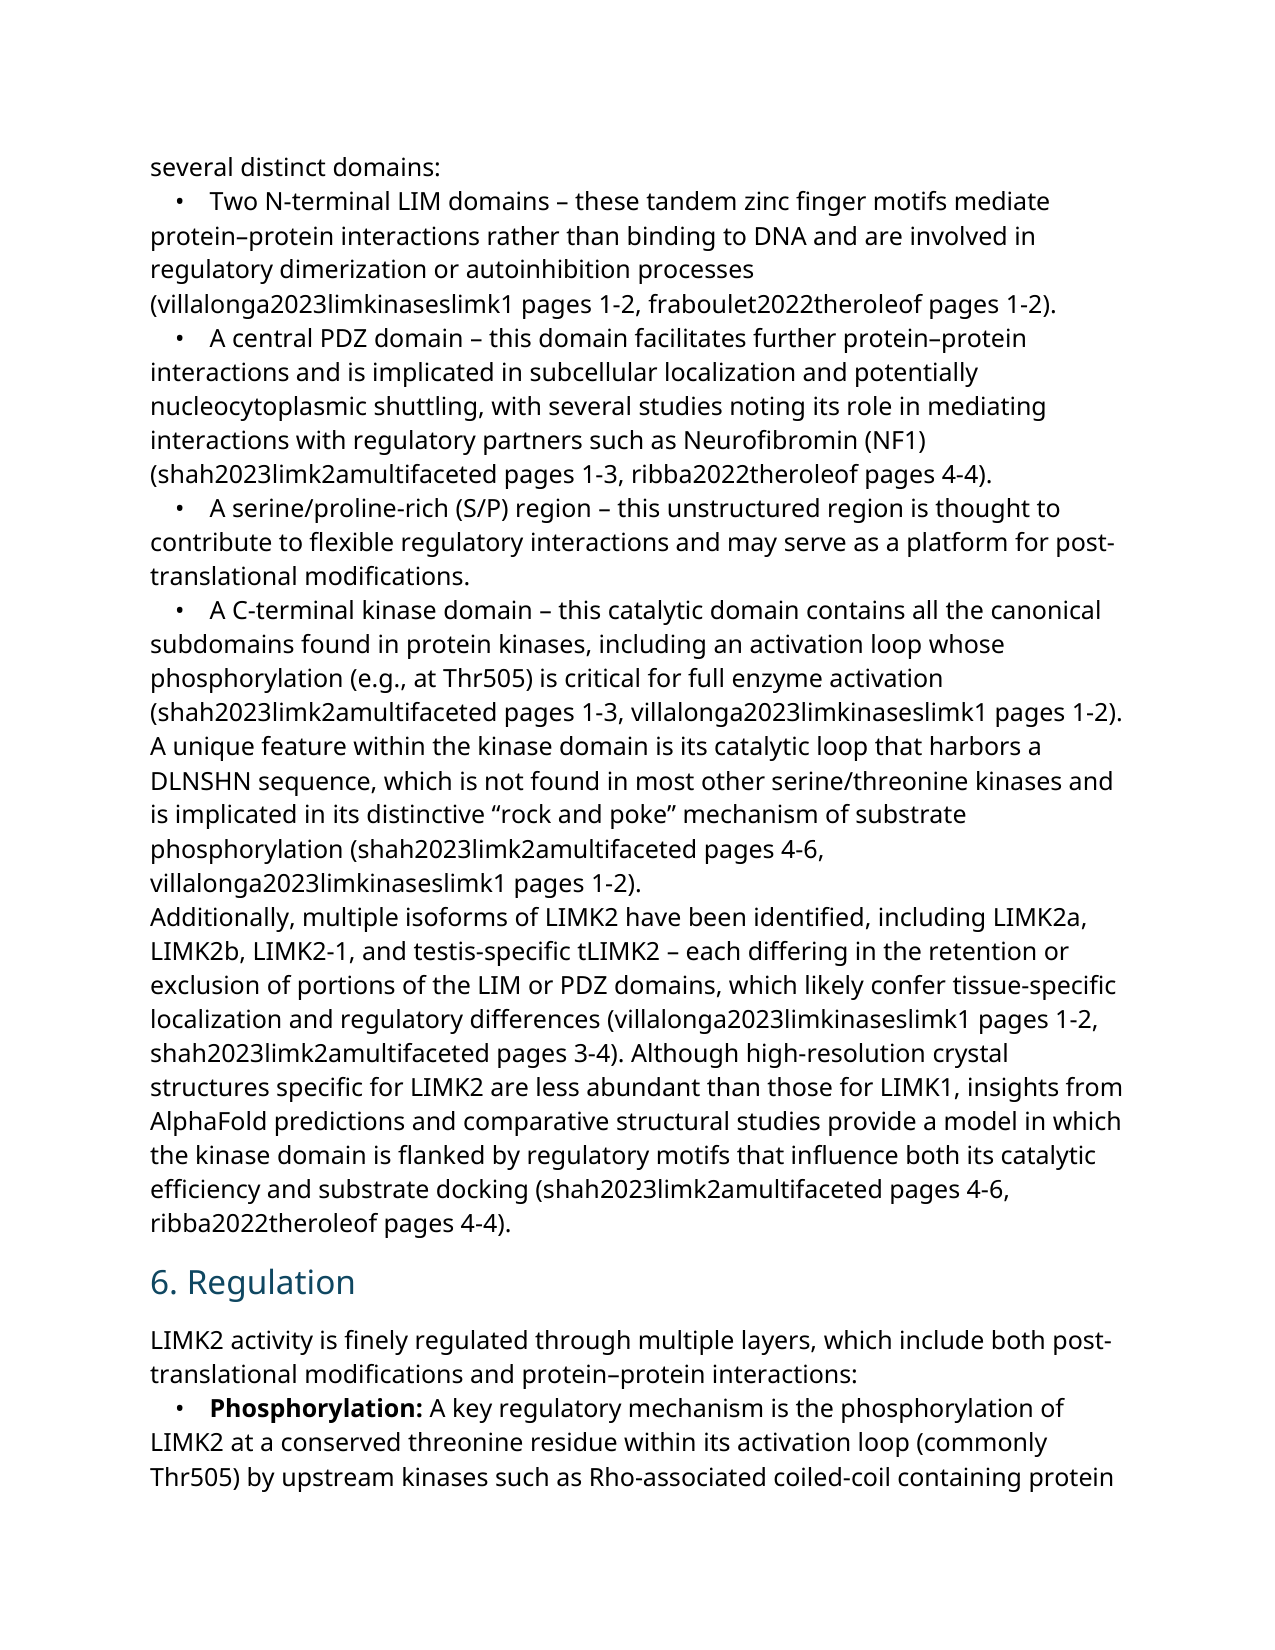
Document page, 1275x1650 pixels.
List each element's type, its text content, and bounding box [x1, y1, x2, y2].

subtitle 6. Regulation [150, 1259, 1125, 1304]
